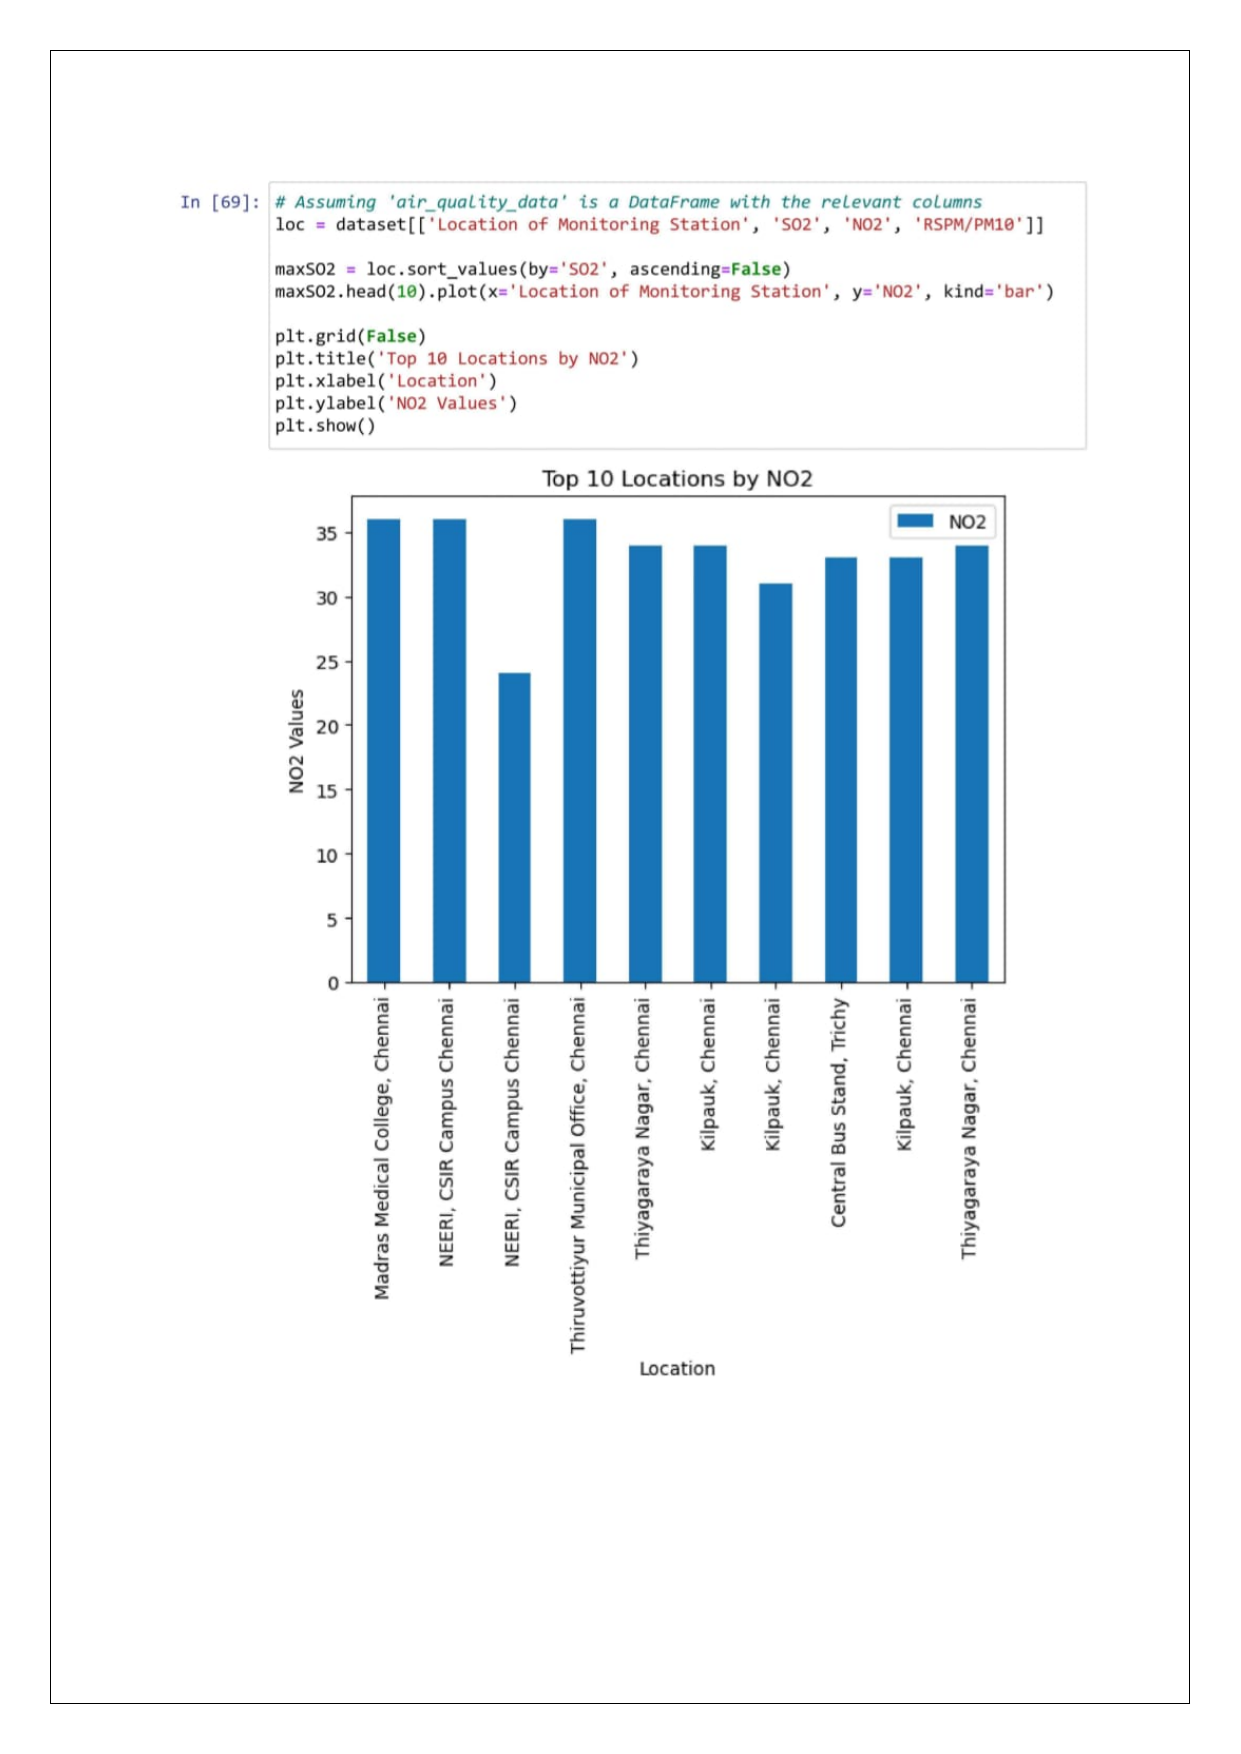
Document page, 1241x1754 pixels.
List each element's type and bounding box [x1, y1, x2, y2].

picture [150, 180, 1091, 1407]
